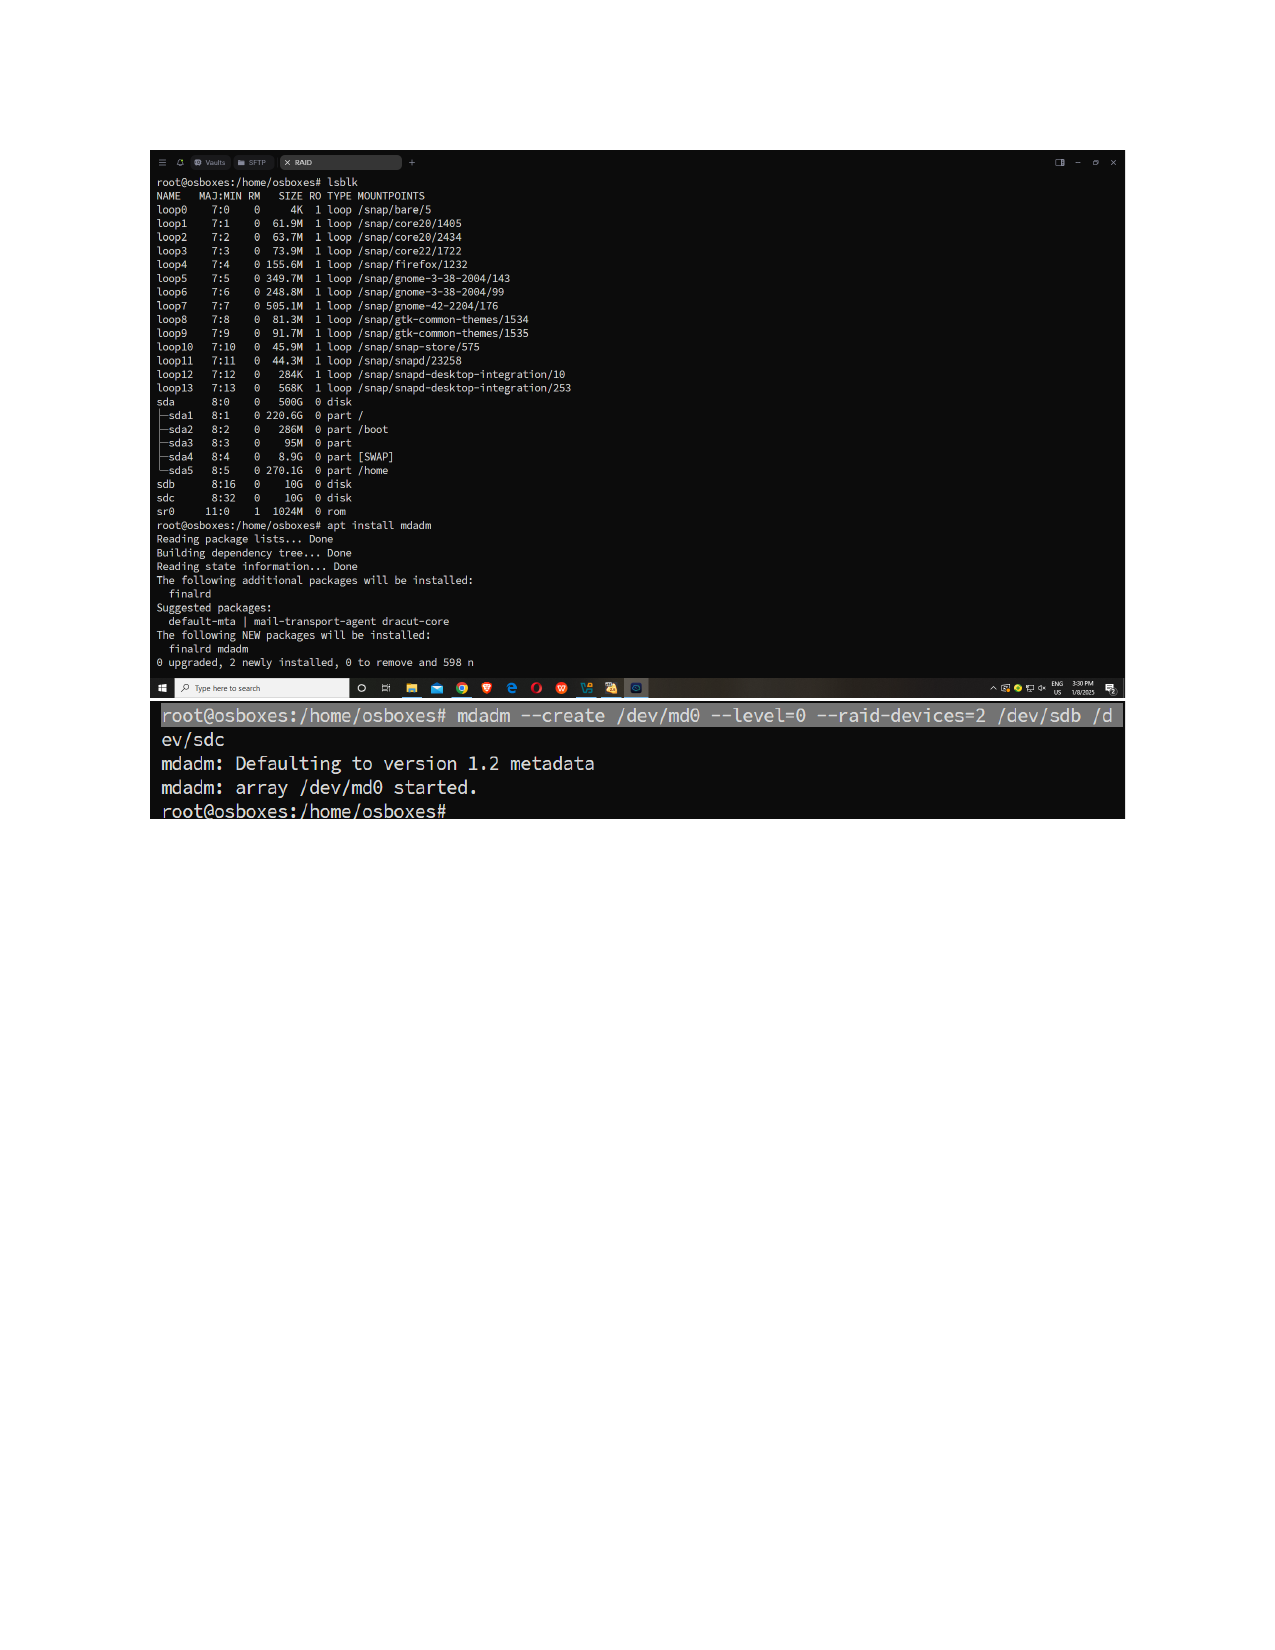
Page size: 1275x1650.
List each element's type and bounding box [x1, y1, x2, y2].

picture [150, 701, 1125, 819]
picture [150, 150, 1125, 698]
